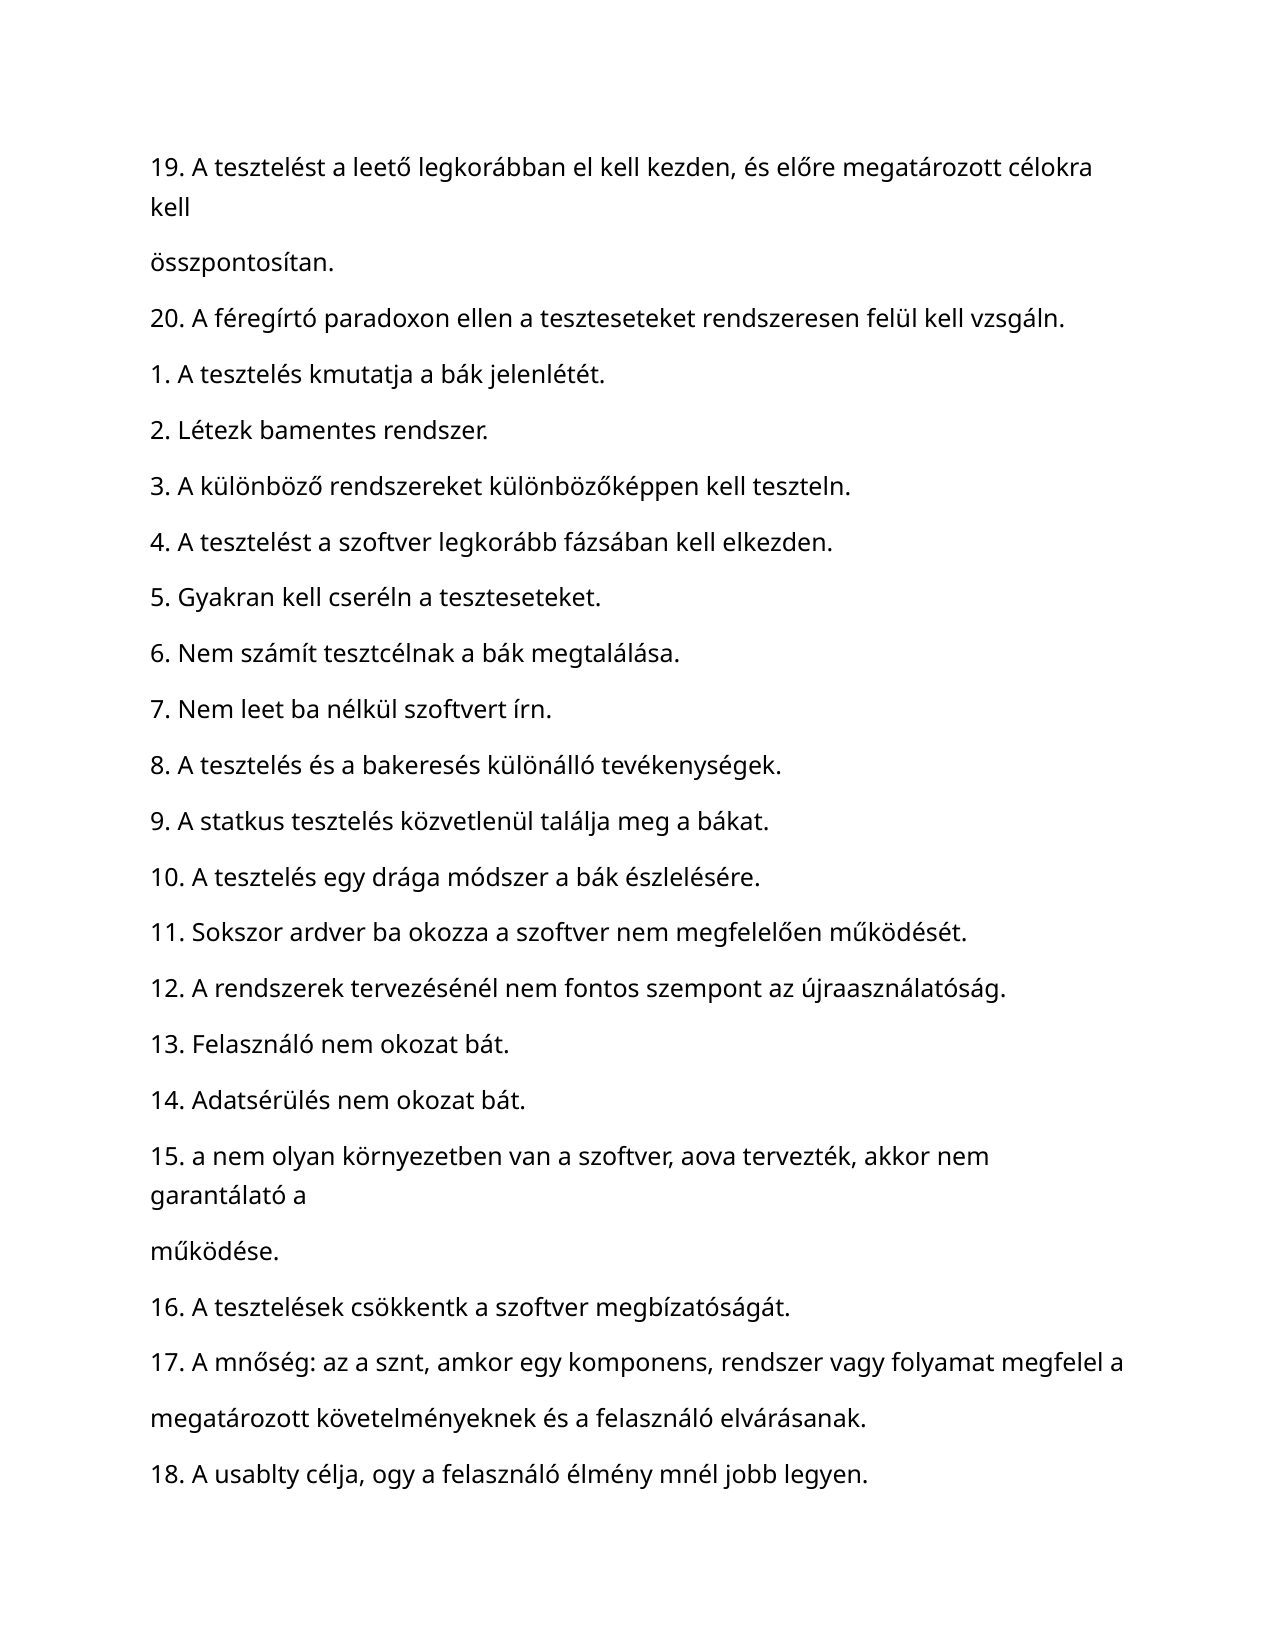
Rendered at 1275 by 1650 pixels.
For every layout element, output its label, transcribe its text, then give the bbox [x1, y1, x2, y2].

text 14. Adatsérülés nem okozat bát. [150, 1082, 1125, 1117]
text 7. Nem leet ba nélkül szoftvert írn. [150, 692, 1125, 726]
text 17. A mnőség: az a sznt, amkor egy komponens, rendszer vagy folyamat megfelel a [150, 1345, 1125, 1379]
text 13. Felasználó nem okozat bát. [150, 1027, 1125, 1061]
text 8. A tesztelés és a bakeresés különálló tevékenységek. [150, 747, 1125, 782]
text 3. A különböző rendszereket különbözőképpen kell teszteln. [150, 468, 1125, 502]
text 6. Nem számít tesztcélnak a bák megtalálása. [150, 636, 1125, 670]
text 5. Gyakran kell cseréln a teszteseteket. [150, 580, 1125, 614]
text 11. Sokszor ardver ba okozza a szoftver nem megfelelően működését. [150, 915, 1125, 949]
text 15. a nem olyan környezetben van a szoftver, aova tervezték, akkor nem garantálató a [150, 1138, 1125, 1212]
text 12. A rendszerek tervezésénél nem fontos szempont az újraasználatóság. [150, 971, 1125, 1005]
text összpontosítan. [150, 245, 1125, 279]
text 10. A tesztelés egy drága módszer a bák észlelésére. [150, 859, 1125, 893]
text 19. A tesztelést a leető legkorábban el kell kezden, és előre megatározott célokra kell [150, 150, 1125, 223]
text 9. A statkus tesztelés közvetlenül találja meg a bákat. [150, 803, 1125, 837]
text 20. A féregírtó paradoxon ellen a teszteseteket rendszeresen felül kell vzsgáln. [150, 301, 1125, 335]
text 1. A tesztelés kmutatja a bák jelenlétét. [150, 357, 1125, 391]
text megatározott követelményeknek és a felasználó elvárásanak. [150, 1401, 1125, 1435]
text működése. [150, 1233, 1125, 1267]
text 18. A usablty célja, ogy a felasználó élmény mnél jobb legyen. [150, 1457, 1125, 1491]
text 16. A tesztelések csökkentk a szoftver megbízatóságát. [150, 1289, 1125, 1323]
text 2. Létezk bamentes rendszer. [150, 412, 1125, 447]
text 4. A tesztelést a szoftver legkorább fázsában kell elkezden. [150, 524, 1125, 558]
